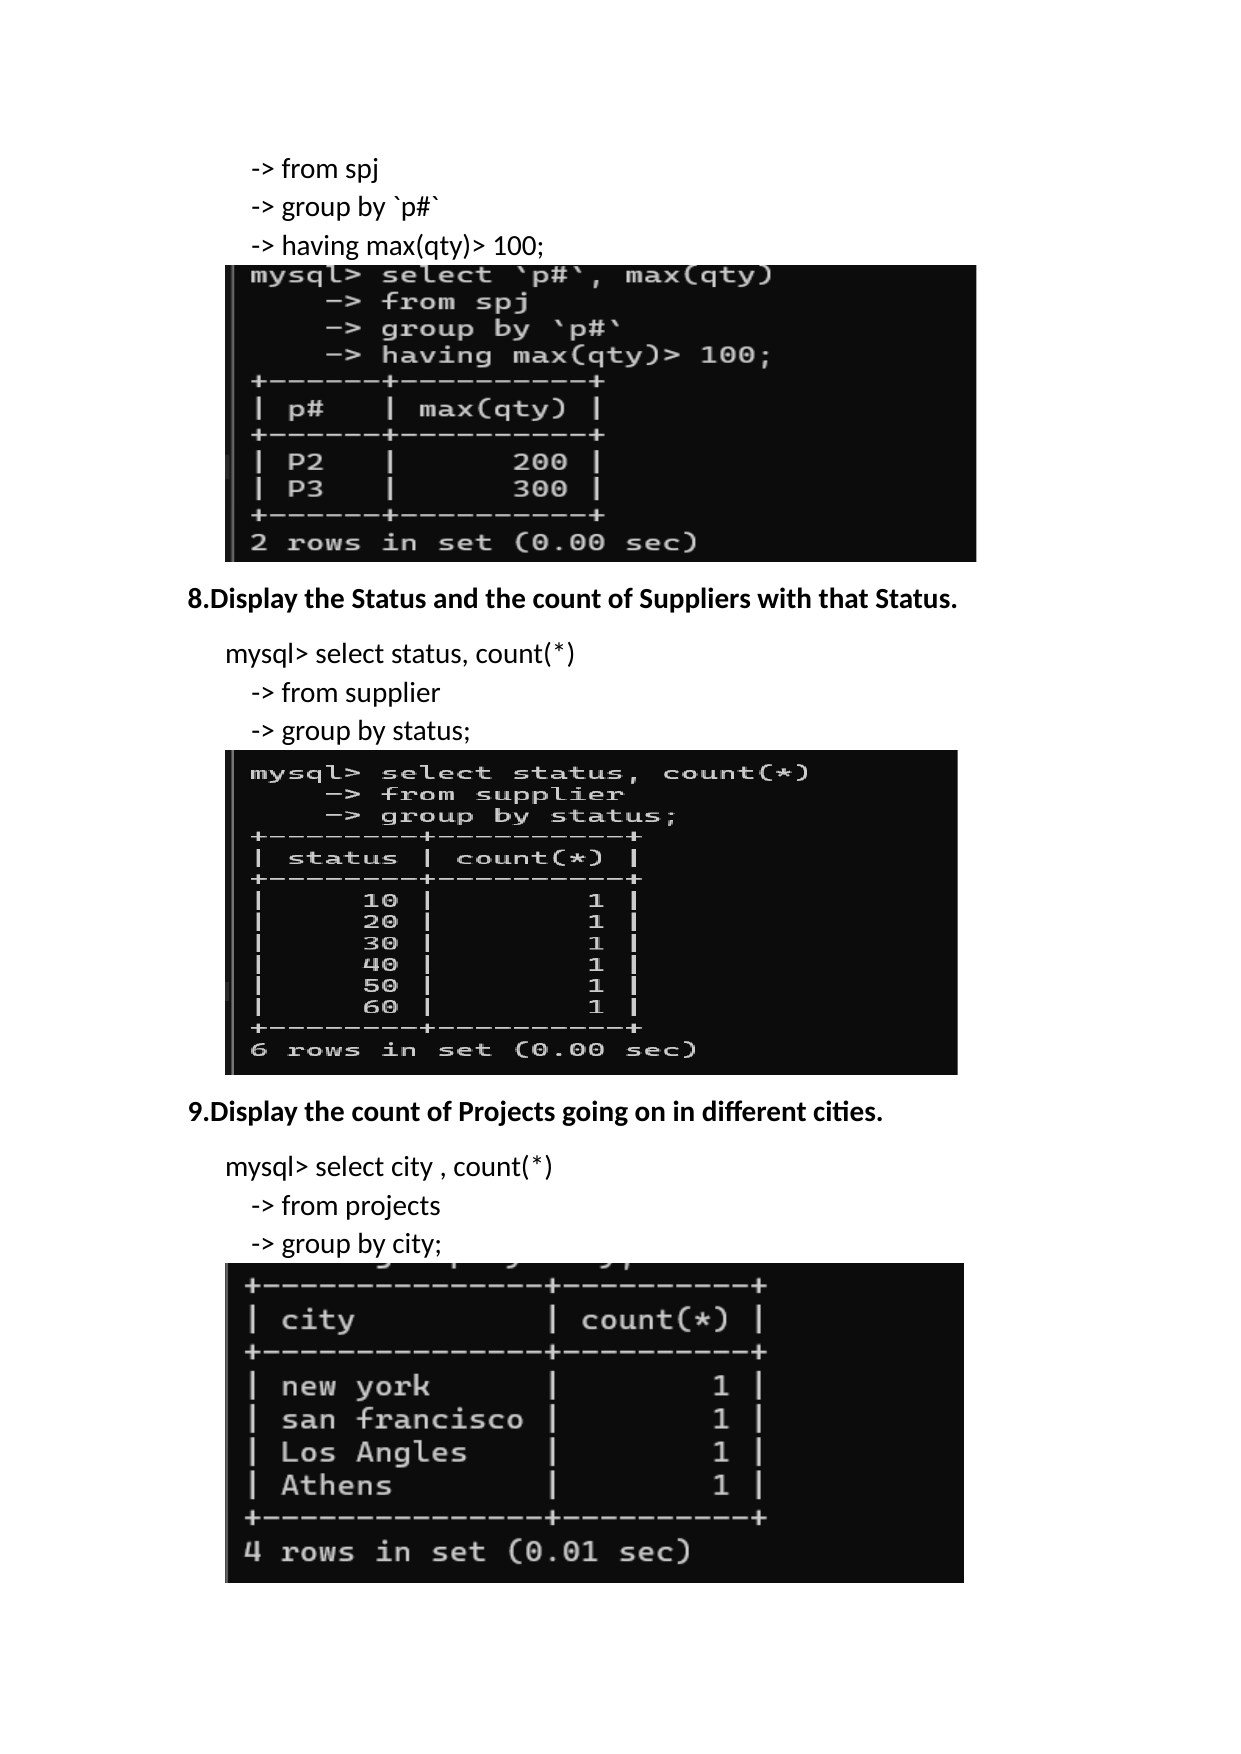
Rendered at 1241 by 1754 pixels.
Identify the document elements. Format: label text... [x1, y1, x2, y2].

list -> group by `p#` [225, 188, 1090, 224]
list -> group by city; [225, 1225, 1090, 1261]
list -> from projects [225, 1187, 1090, 1223]
picture [225, 265, 977, 562]
list mysql> select city , count(*) [225, 1148, 1090, 1184]
list -> from spj [225, 150, 1090, 186]
list -> having max(qty)> 100; [225, 227, 1090, 262]
list mysql> select status, count(*) [225, 636, 1090, 671]
list -> from supplier [225, 674, 1090, 709]
text 8.Display the Status and the count of Suppliers with that Status. [187, 580, 1090, 616]
text 9.Display the count of Projects going on in different cities. [187, 1093, 1090, 1129]
picture [225, 1263, 964, 1583]
list -> group by status; [225, 712, 1090, 748]
picture [225, 750, 958, 1075]
